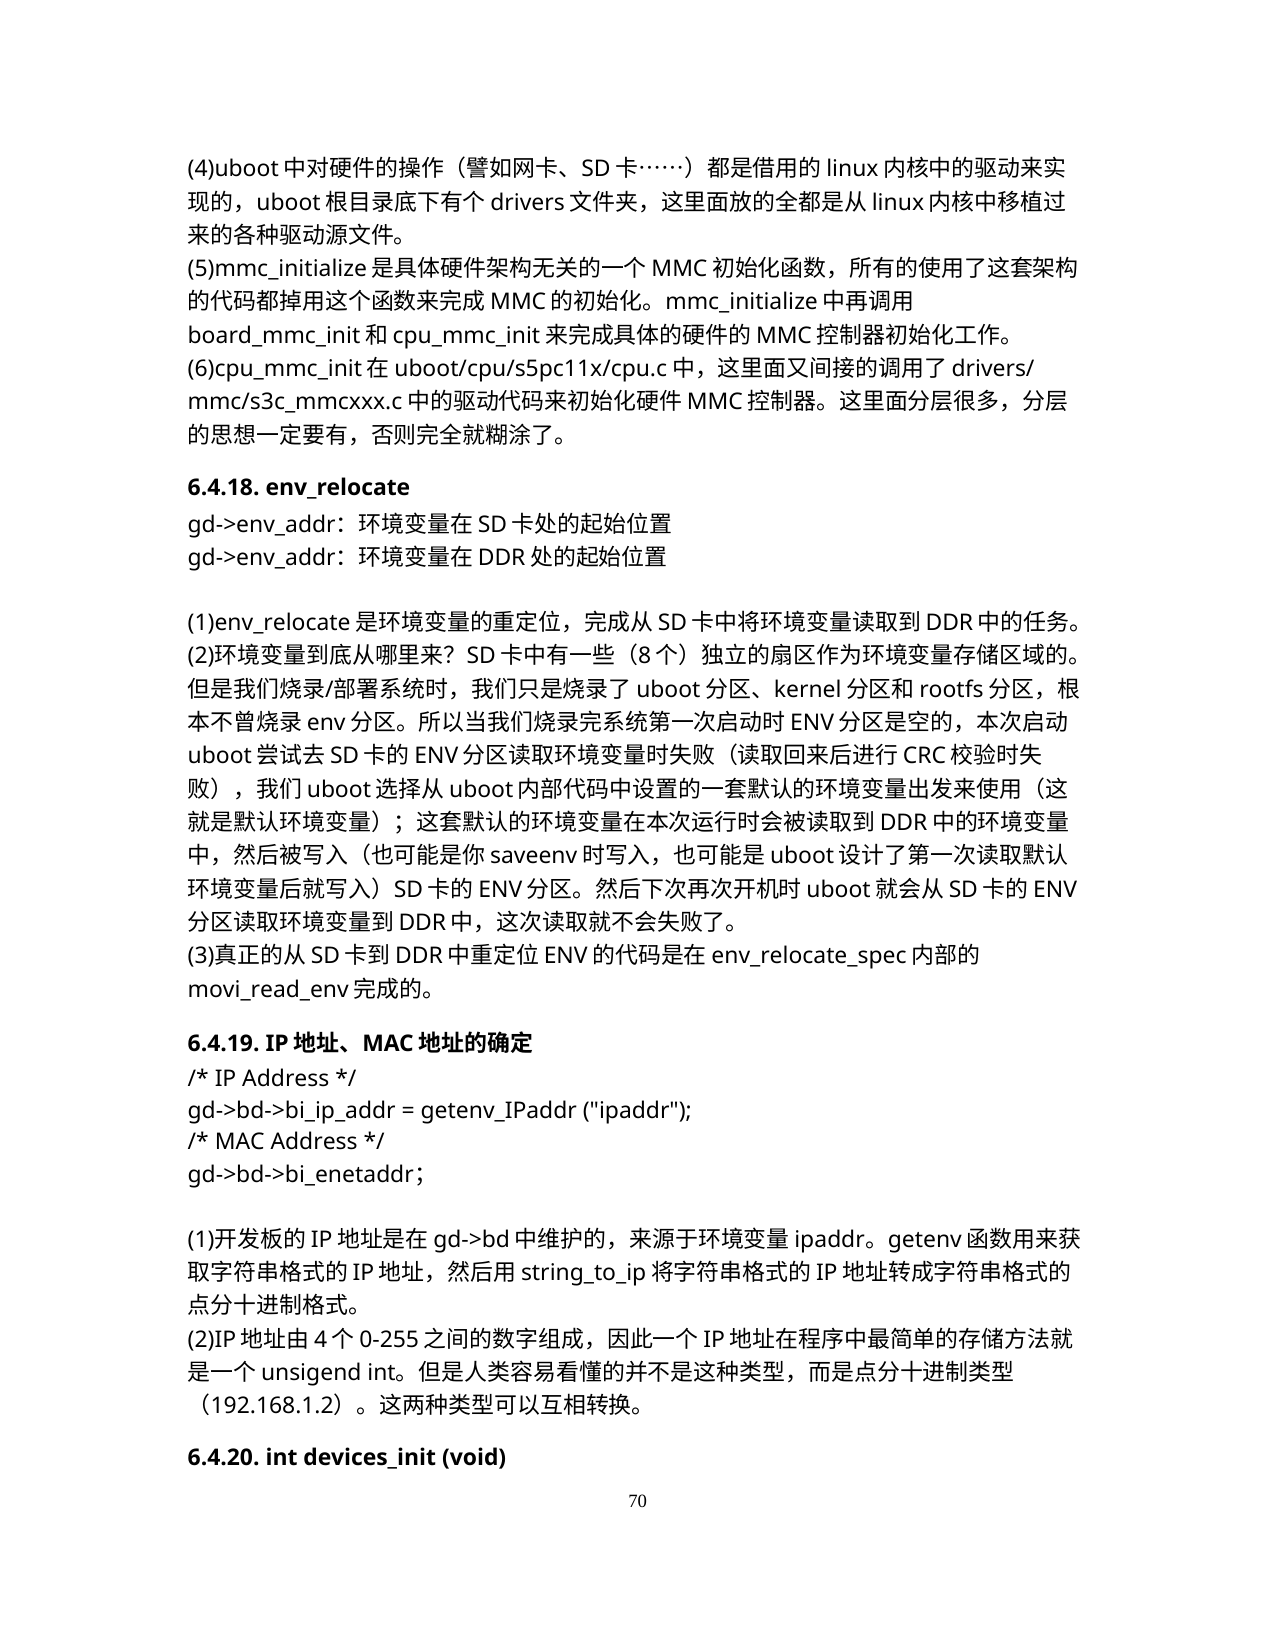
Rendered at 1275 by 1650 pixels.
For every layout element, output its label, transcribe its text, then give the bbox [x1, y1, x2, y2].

text gd->env_addr：环境变量在SD卡处的起始位置 [187, 506, 1087, 539]
text (5)mmc_initialize是具体硬件架构无关的一个MMC初始化函数，所有的使用了这套架构的代码都掉用这个函数来完成MMC的初始化。mmc_initialize中再调用board_mmc_init和cpu_mmc_init来完成具体的硬件的MMC控制器初始化工作。 [187, 250, 1087, 350]
text gd->env_addr：环境变量在DDR处的起始位置 [187, 539, 1087, 573]
text /* MAC Address */ [187, 1125, 1087, 1156]
subtitle 6.4.19. IP地址、MAC地址的确定 [187, 1025, 1087, 1058]
text /* IP Address */ [187, 1062, 1087, 1093]
text gd->bd->bi_enetaddr； [187, 1156, 1087, 1189]
subtitle 6.4.18. env_relocate [187, 471, 1087, 502]
text (6)cpu_mmc_init在uboot/cpu/s5pc11x/cpu.c中，这里面又间接的调用了drivers/mmc/s3c_mmcxxx.c中的驱动代码来初始化硬件MMC控制器。这里面分层很多，分层的思想一定要有，否则完全就糊涂了。 [187, 350, 1087, 450]
text (2)环境变量到底从哪里来？SD卡中有一些（8个）独立的扇区作为环境变量存储区域的。但是我们烧录/部署系统时，我们只是烧录了uboot分区、kernel分区和rootfs分区，根本不曾烧录env分区。所以当我们烧录完系统第一次启动时ENV分区是空的，本次启动uboot尝试去SD卡的ENV分区读取环境变量时失败（读取回来后进行CRC校验时失败），我们uboot选择从uboot内部代码中设置的一套默认的环境变量出发来使用（这就是默认环境变量）；这套默认的环境变量在本次运行时会被读取到DDR中的环境变量中，然后被写入（也可能是你saveenv时写入，也可能是uboot设计了第一次读取默认环境变量后就写入）SD卡的ENV分区。然后下次再次开机时uboot就会从SD卡的ENV分区读取环境变量到DDR中，这次读取就不会失败了。 [187, 637, 1087, 937]
text (2)IP地址由4个0-255之间的数字组成，因此一个IP地址在程序中最简单的存储方法就是一个unsigend int。但是人类容易看懂的并不是这种类型，而是点分十进制类型（192.168.1.2）。这两种类型可以互相转换。 [187, 1321, 1087, 1421]
text (3)真正的从SD卡到DDR中重定位ENV的代码是在env_relocate_spec内部的movi_read_env完成的。 [187, 937, 1087, 1004]
subtitle 6.4.20. int devices_init (void) [187, 1441, 1087, 1473]
text (4)uboot中对硬件的操作（譬如网卡、SD卡……）都是借用的linux内核中的驱动来实现的，uboot根目录底下有个drivers文件夹，这里面放的全都是从linux内核中移植过来的各种驱动源文件。 [187, 150, 1087, 250]
text gd->bd->bi_ip_addr = getenv_IPaddr ("ipaddr"); [187, 1093, 1087, 1125]
text (1)开发板的IP地址是在gd->bd中维护的，来源于环境变量ipaddr。getenv函数用来获取字符串格式的IP地址，然后用string_to_ip将字符串格式的IP地址转成字符串格式的点分十进制格式。 [187, 1221, 1087, 1321]
text (1)env_relocate是环境变量的重定位，完成从SD卡中将环境变量读取到DDR中的任务。 [187, 604, 1087, 637]
